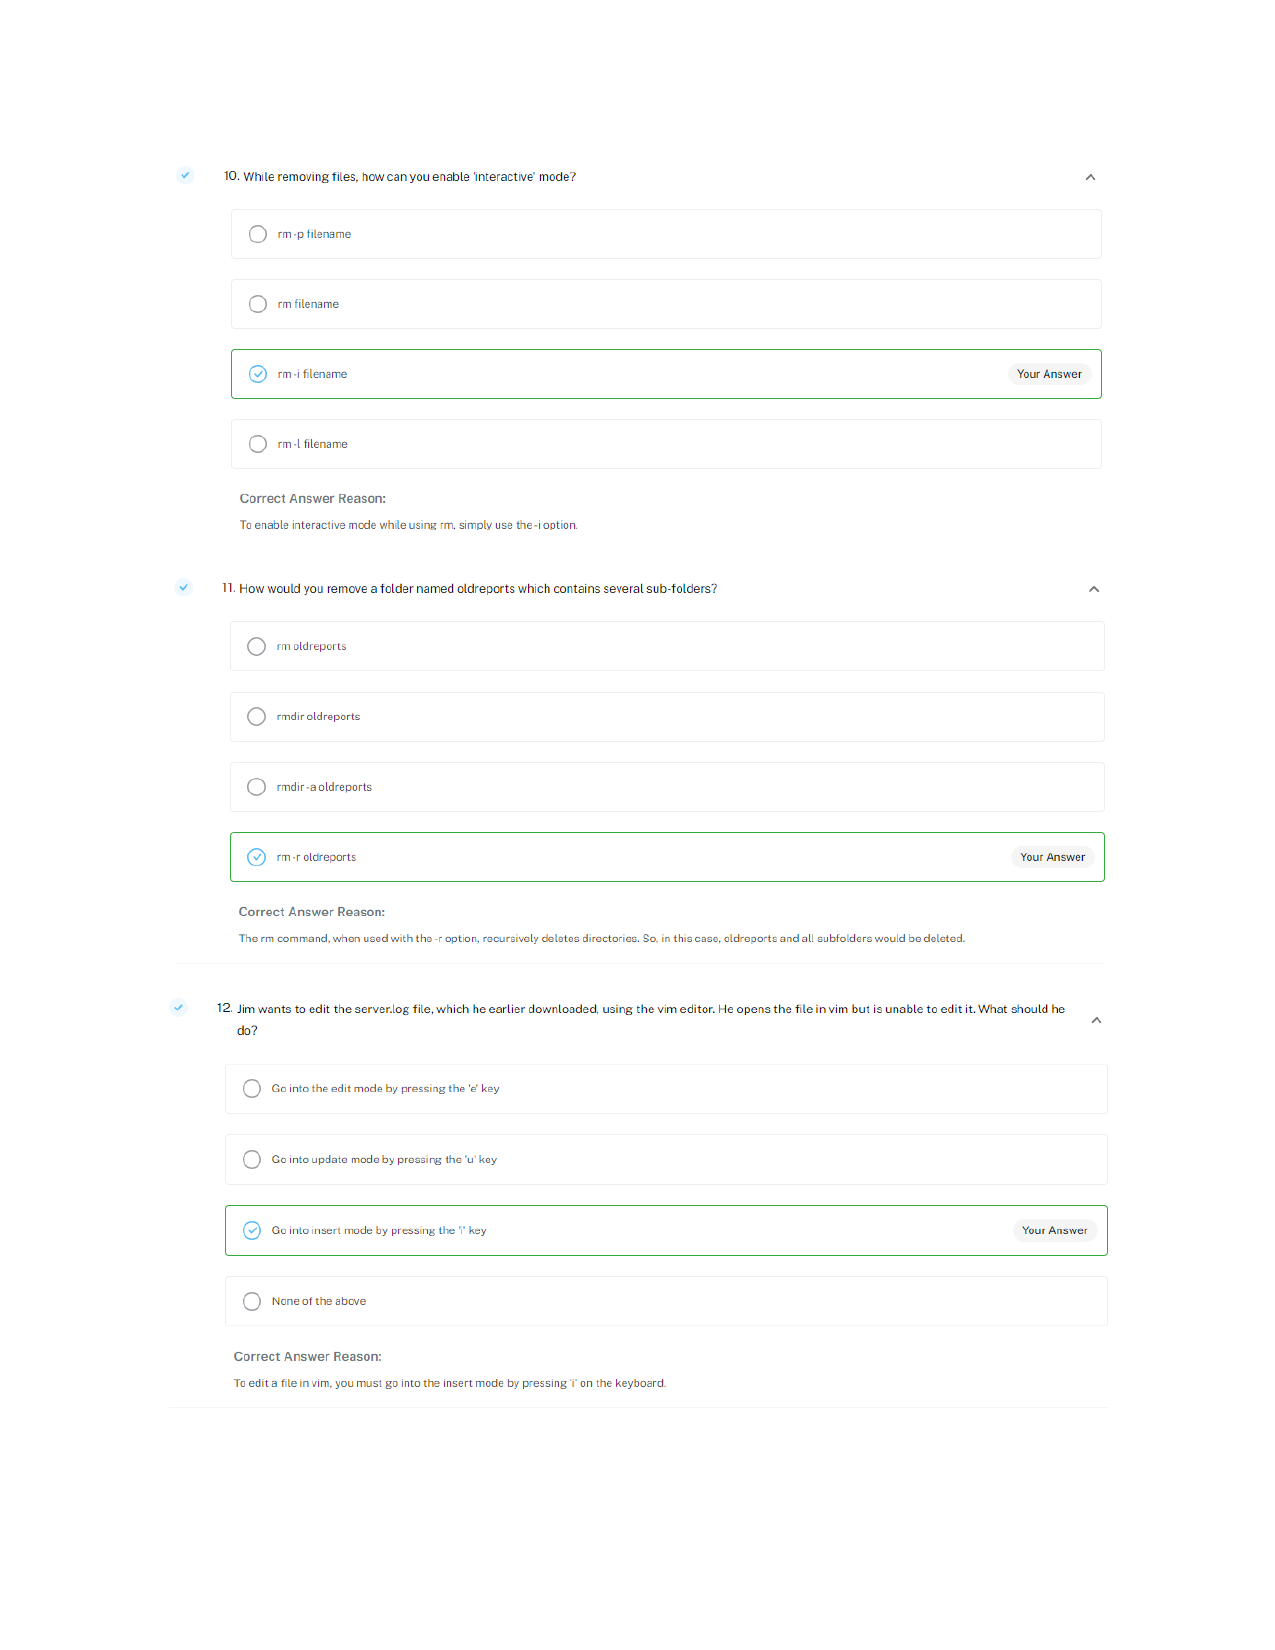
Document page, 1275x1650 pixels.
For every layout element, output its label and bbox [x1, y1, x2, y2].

picture [150, 150, 1125, 541]
picture [150, 559, 1125, 964]
picture [150, 982, 1125, 1408]
